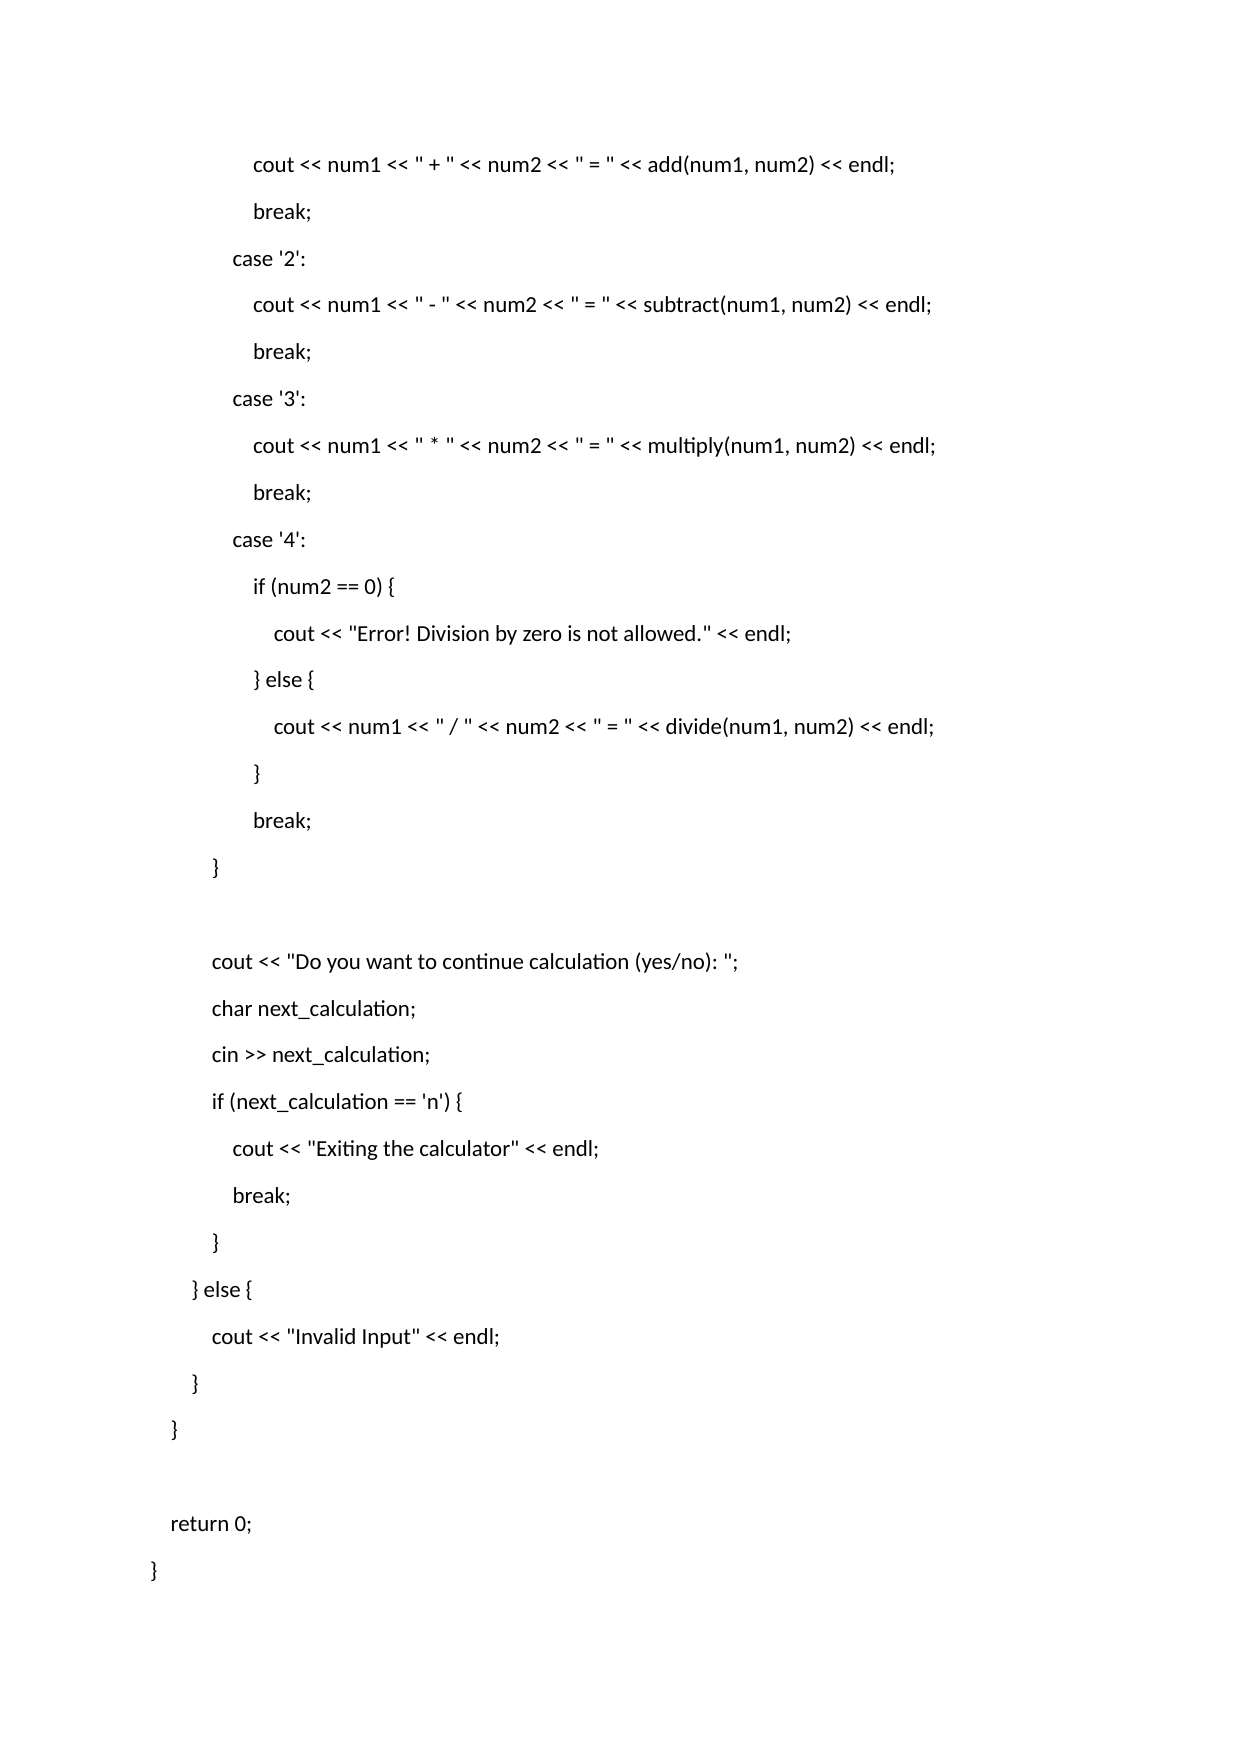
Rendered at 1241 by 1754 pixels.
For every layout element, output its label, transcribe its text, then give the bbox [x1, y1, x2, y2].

text cout << "Do you want to continue calculation (yes/no): "; [150, 947, 1090, 975]
text break; [150, 1181, 1090, 1209]
text case '2': [150, 244, 1090, 272]
text } [150, 1228, 1090, 1256]
text break; [150, 478, 1090, 506]
text } [150, 1416, 1090, 1444]
text cout << "Exiting the calculator" << endl; [150, 1134, 1090, 1162]
text cout << num1 << " * " << num2 << " = " << multiply(num1, num2) << endl; [150, 431, 1090, 459]
text cout << "Error! Division by zero is not allowed." << endl; [150, 619, 1090, 647]
text cout << "Invalid Input" << endl; [150, 1322, 1090, 1350]
text break; [150, 806, 1090, 834]
text cout << num1 << " + " << num2 << " = " << add(num1, num2) << endl; [150, 150, 1090, 178]
text break; [150, 197, 1090, 225]
text return 0; [150, 1509, 1090, 1537]
text } [150, 1369, 1090, 1397]
text break; [150, 337, 1090, 366]
text cout << num1 << " - " << num2 << " = " << subtract(num1, num2) << endl; [150, 291, 1090, 319]
text } [150, 1556, 1090, 1584]
text } [150, 759, 1090, 787]
text if (next_calculation == 'n') { [150, 1087, 1090, 1116]
text case '3': [150, 384, 1090, 412]
text if (num2 == 0) { [150, 572, 1090, 600]
text cout << num1 << " / " << num2 << " = " << divide(num1, num2) << endl; [150, 712, 1090, 741]
text } [150, 853, 1090, 881]
text char next_calculation; [150, 994, 1090, 1022]
text } else { [150, 666, 1090, 694]
text case '4': [150, 525, 1090, 553]
text } else { [150, 1275, 1090, 1303]
text cin >> next_calculation; [150, 1041, 1090, 1069]
